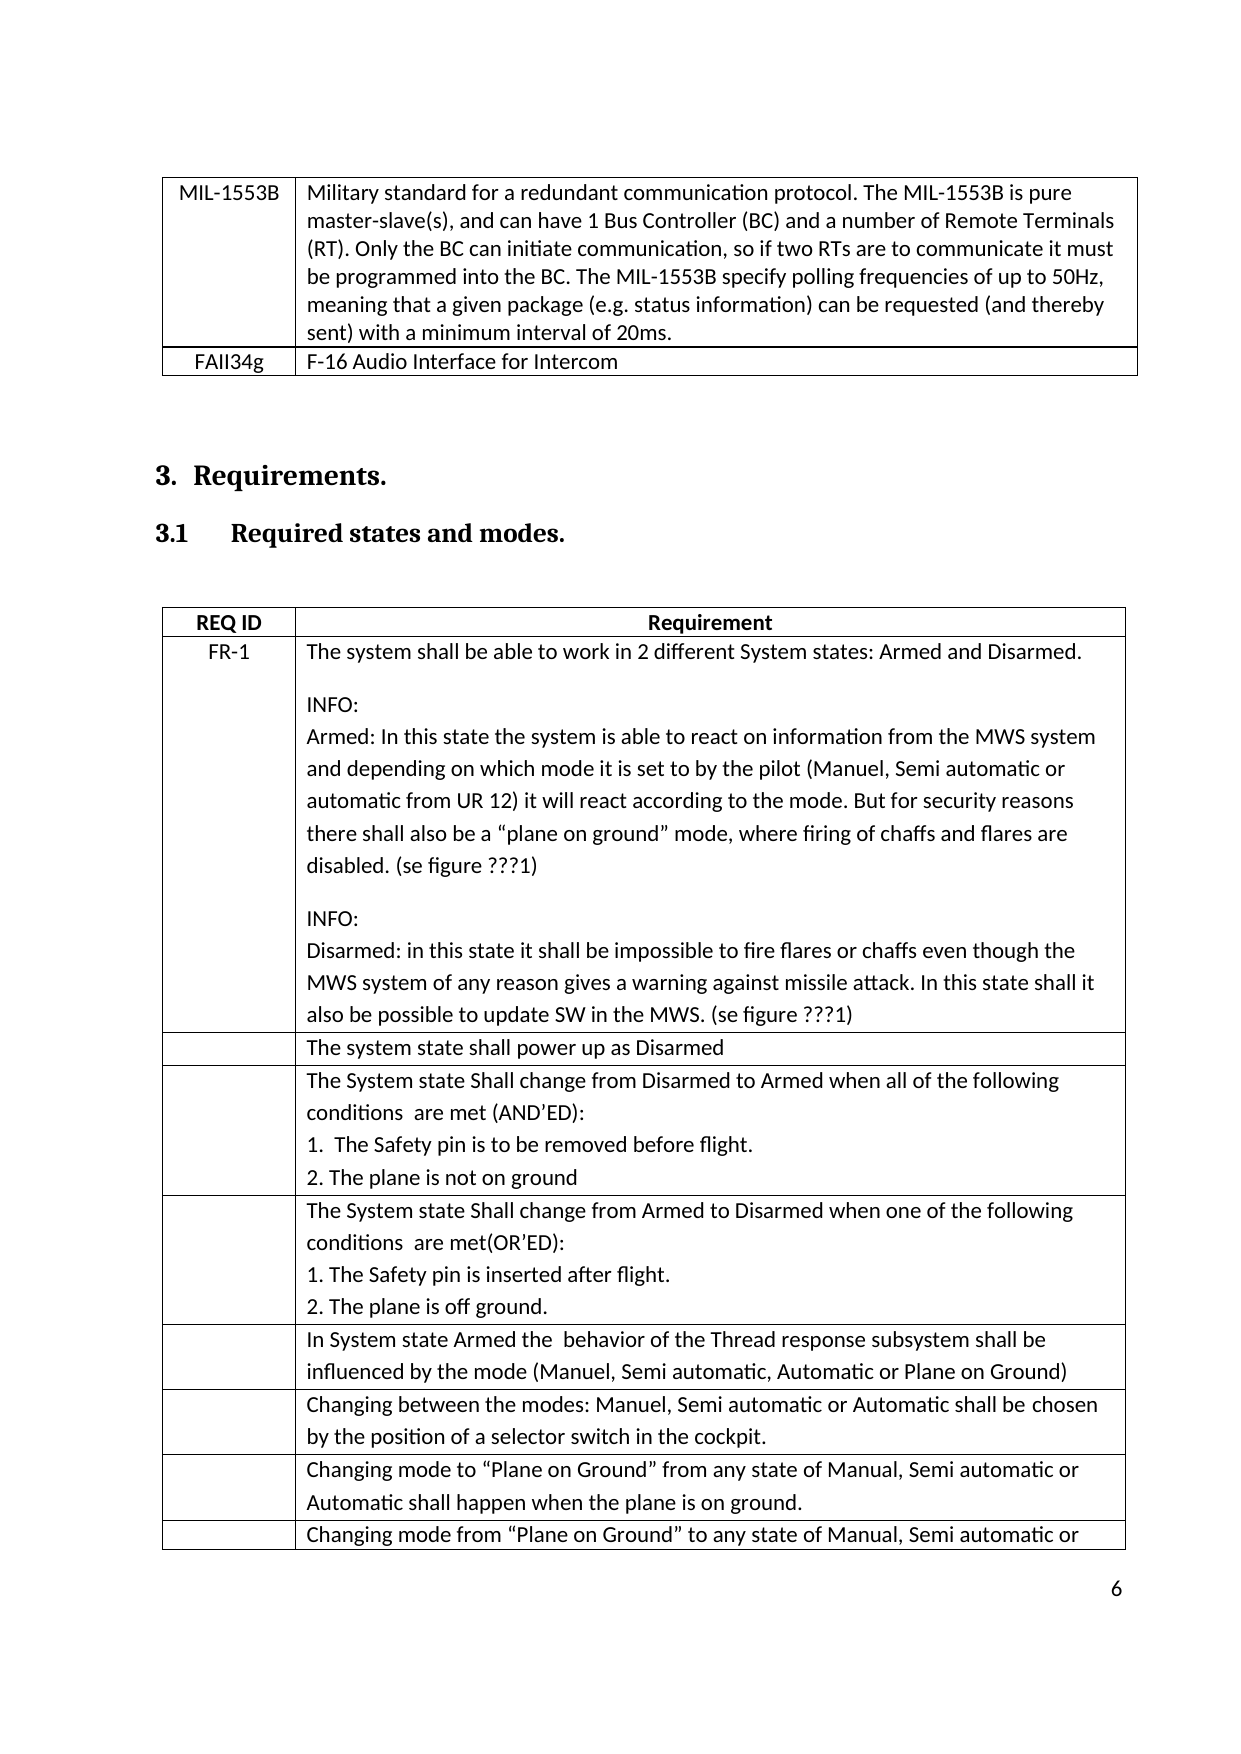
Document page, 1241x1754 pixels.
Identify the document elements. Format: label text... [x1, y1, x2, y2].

table_cell Changing between the modes: Manuel, Semi automatic or Automatic shall be chosen by the position of a selector switch in the cockpit. [296, 1390, 1125, 1454]
table_cell Changing mode to “Plane on Ground” from any state of Manual, Semi automatic or Automatic shall happen when the plane is on ground. [296, 1455, 1125, 1519]
table_cell The system shall be able to work in 2 different System states: Armed and Disarmed. INFO: Armed: In this state the system is able to react on information from the MWS system and depending on which mode it is set to by the pilot (Manuel, Semi automatic or automatic from UR 12) it will react according to the mode. But for security reasons there shall also be a “plane on ground” mode, where firing of chaffs and flares are disabled. (se figure ???1) INFO: Disarmed: in this state it shall be impossible to fire flares or chaffs even though the MWS system of any reason gives a warning against missile attack. In this state shall it also be possible to update SW in the MWS. (se figure ???1) [296, 637, 1125, 1032]
subtitle Required states and modes. [156, 518, 1122, 549]
subtitle Requirements. [156, 459, 1122, 492]
table_cell [163, 1521, 295, 1548]
table_cell F-16 Audio Interface for Intercom [296, 348, 1137, 375]
table_cell The System state Shall change from Armed to Disarmed when one of the following conditions are met(OR’ED): 1. The Safety pin is inserted after flight. 2. The plane is off ground. [296, 1196, 1125, 1324]
table_cell MIL-1553B [163, 178, 295, 346]
table_cell The system state shall power up as Disarmed [296, 1033, 1125, 1065]
table_cell [163, 1066, 295, 1195]
table_cell FAII34g [163, 348, 295, 375]
table_cell The System state Shall change from Disarmed to Armed when all of the following conditions are met (AND’ED): 1. The Safety pin is to be removed before flight. 2. The plane is not on ground [296, 1066, 1125, 1195]
table_cell [163, 1390, 295, 1454]
table_cell [163, 1196, 295, 1324]
table_cell [163, 1033, 295, 1065]
table_header Requirement [296, 608, 1125, 636]
table_cell [163, 1325, 295, 1389]
table_header REQ ID [163, 608, 295, 636]
table_cell FR-1 [163, 637, 295, 1032]
table_cell [163, 1455, 295, 1519]
